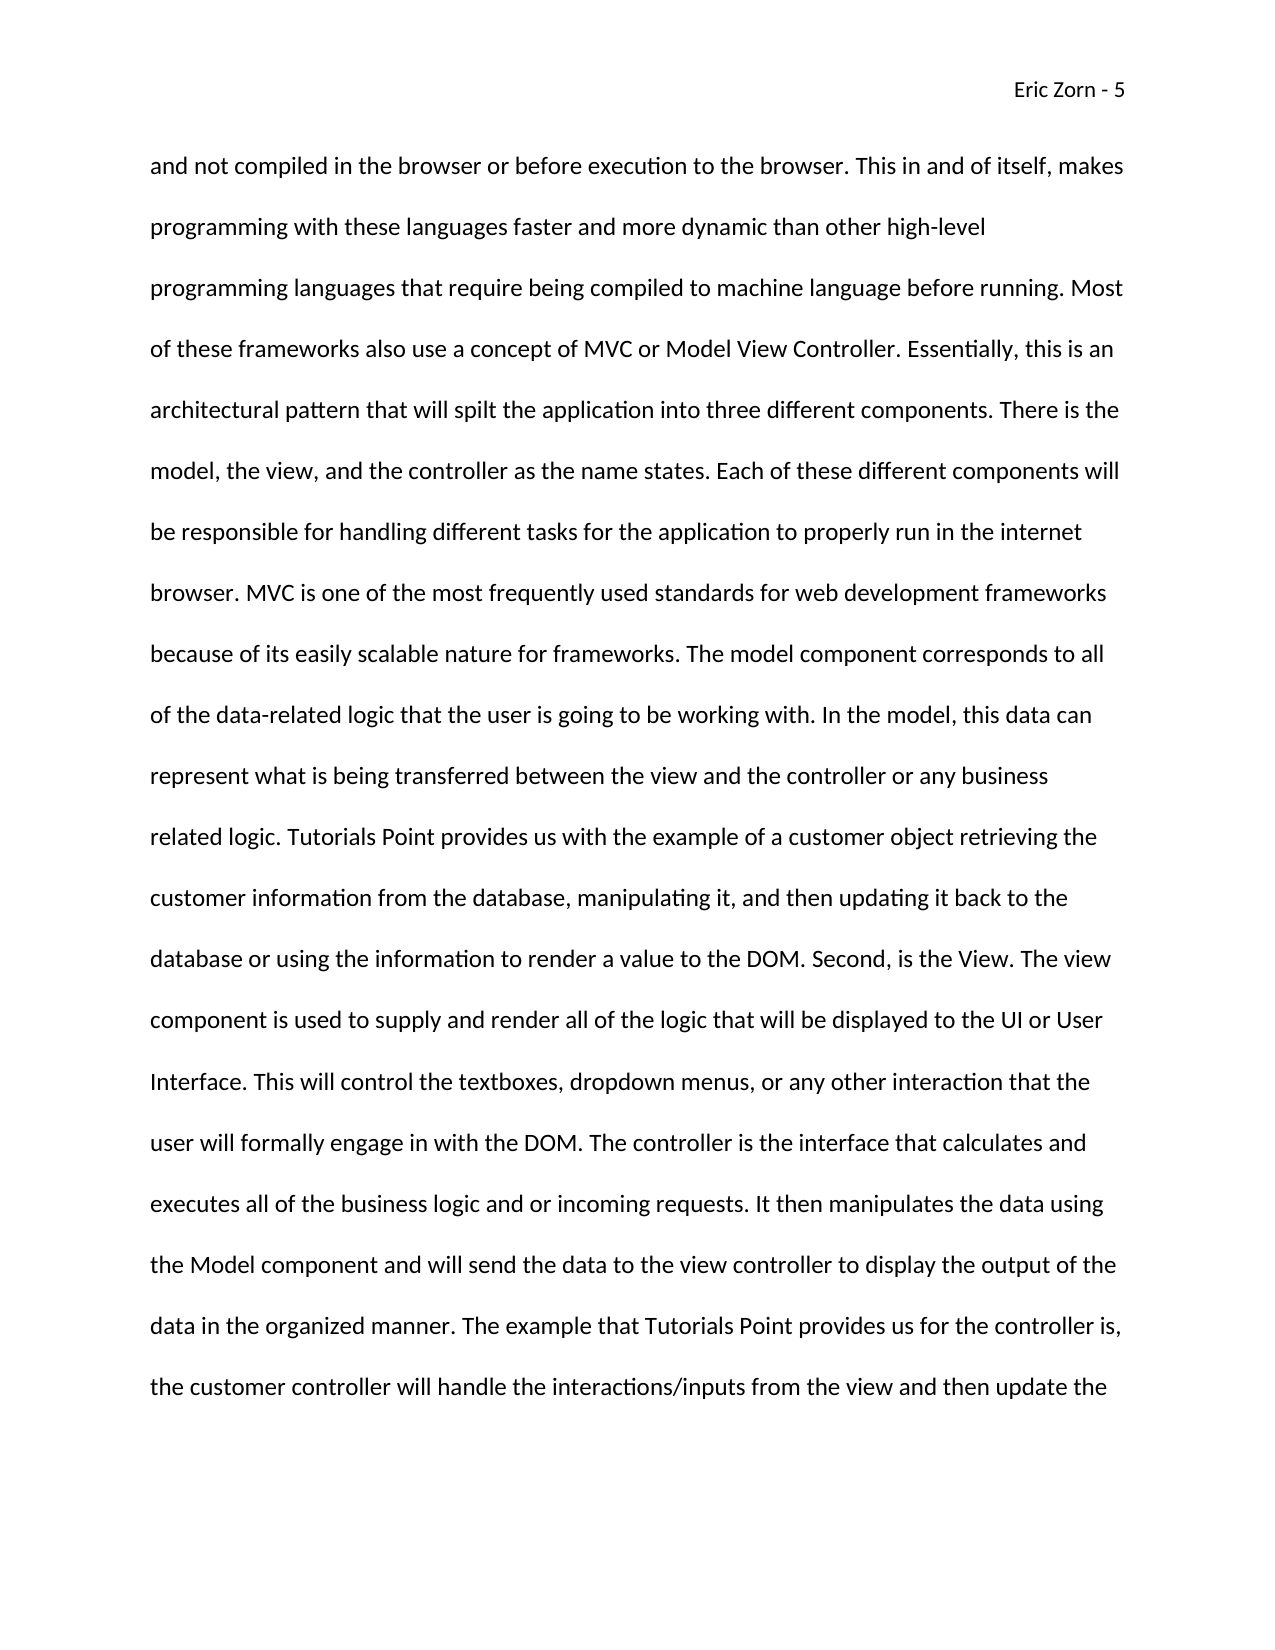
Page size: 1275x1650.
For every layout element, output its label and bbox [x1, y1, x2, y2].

text [150, 150, 1125, 1401]
